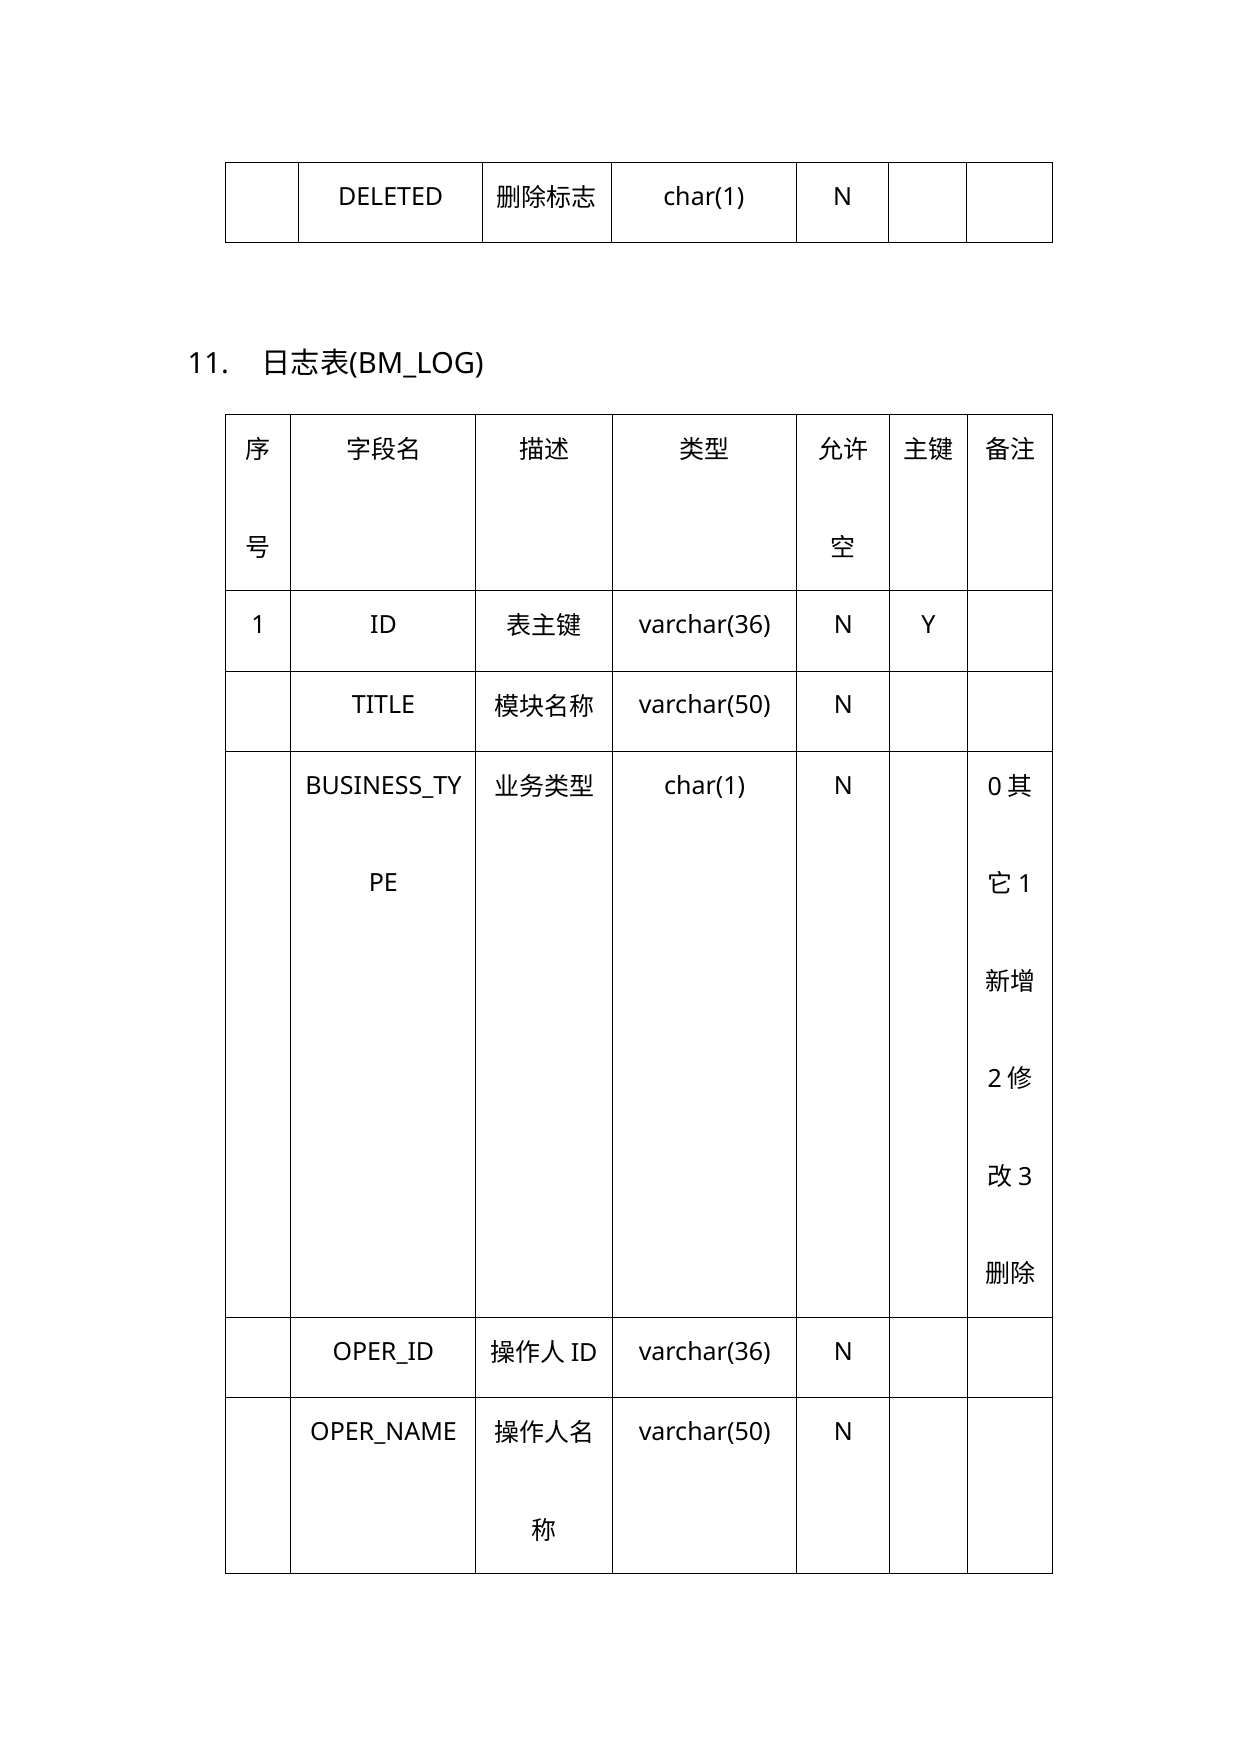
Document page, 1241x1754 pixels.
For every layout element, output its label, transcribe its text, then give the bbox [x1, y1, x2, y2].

table_cell [226, 752, 290, 1317]
table_cell [967, 163, 1052, 242]
table_cell [890, 752, 967, 1317]
table_cell varchar(36) [613, 591, 796, 671]
table_cell OPER_ID [291, 1318, 475, 1397]
table_cell char(1) [612, 163, 796, 242]
table_header 字段名 [291, 415, 475, 590]
table_cell [890, 1398, 967, 1573]
table_cell [226, 1318, 290, 1397]
table_cell 模块名称 [476, 672, 612, 751]
table_cell N [797, 1318, 889, 1397]
table_cell [968, 1318, 1052, 1397]
table_cell N [797, 672, 889, 751]
table_cell 业务类型 [476, 752, 612, 1317]
list 日志表(BM_LOG) [187, 328, 1053, 393]
table_cell [968, 1398, 1052, 1573]
table_cell char(1) [613, 752, 796, 1317]
table_cell [890, 1318, 967, 1397]
table_cell [889, 163, 966, 242]
table_cell N [797, 163, 888, 242]
table_cell Y [890, 591, 967, 671]
table_cell varchar(36) [613, 1318, 796, 1397]
table_cell varchar(50) [613, 672, 796, 751]
table_cell 删除标志 [483, 163, 611, 242]
table_cell BUSINESS_TYPE [291, 752, 475, 1317]
table_cell [226, 163, 298, 242]
table_cell N [797, 752, 889, 1317]
table_cell ID [291, 591, 475, 671]
table_cell [226, 672, 290, 751]
table_cell 操作人名称 [476, 1398, 612, 1573]
table_cell 表主键 [476, 591, 612, 671]
table_cell varchar(50) [613, 1398, 796, 1573]
table_cell N [797, 591, 889, 671]
table_header 类型 [613, 415, 796, 590]
table_cell 操作人ID [476, 1318, 612, 1397]
table_cell [968, 672, 1052, 751]
table_header 序号 [226, 415, 290, 590]
table_cell DELETED [299, 163, 482, 242]
table_cell TITLE [291, 672, 475, 751]
table_cell N [797, 1398, 889, 1573]
table_cell 0其它 1新增 2修改 3删除 [968, 752, 1052, 1317]
table_cell [226, 1398, 290, 1573]
table_header 备注 [968, 415, 1052, 590]
table_header 允许空 [797, 415, 889, 590]
table_header 描述 [476, 415, 612, 590]
table_cell [890, 672, 967, 751]
table_cell [968, 591, 1052, 671]
table_header 主键 [890, 415, 967, 590]
table_cell OPER_NAME [291, 1398, 475, 1573]
table_cell 1 [226, 591, 290, 671]
